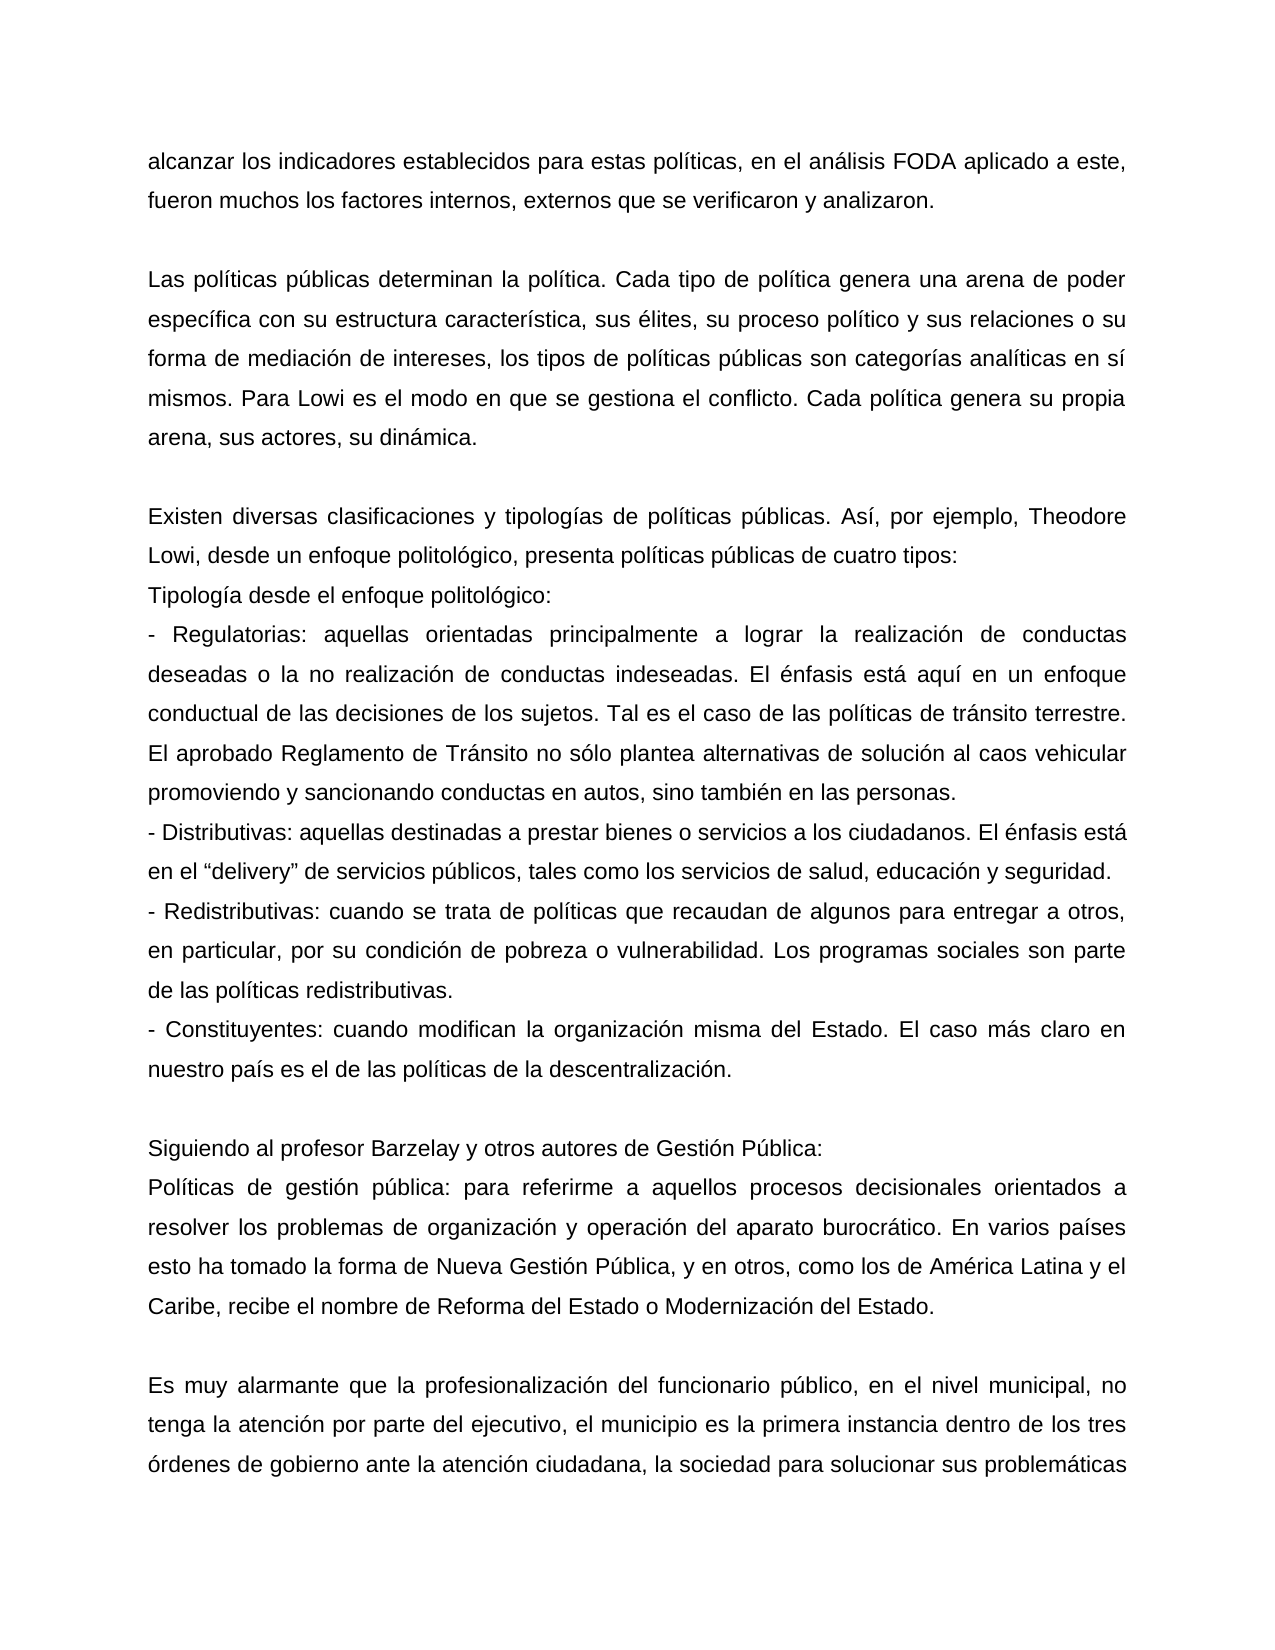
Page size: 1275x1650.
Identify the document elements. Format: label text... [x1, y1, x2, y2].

text Políticas de gestión pública: para referirme a aquellos procesos decisionales orientados a resolver los problemas de organización y operación del aparato burocrático. En varios países esto ha tomado la forma de Nueva Gestión Pública, y en otros, como los de América Latina y el Caribe, recibe el nombre de Reforma del Estado o Modernización del Estado. [148, 1174, 1127, 1319]
text - Regulatorias: aquellas orientadas principalmente a lograr la realización de conductas deseadas o la no realización de conductas indeseadas. El énfasis está aquí en un enfoque conductual de las decisiones de los sujetos. Tal es el caso de las políticas de tránsito terrestre. El aprobado Reglamento de Tránsito no sólo plantea alternativas de solución al caos vehicular promoviendo y sancionando conductas en autos, sino también en las personas. [148, 621, 1127, 806]
text Las políticas públicas determinan la política. Cada tipo de política genera una arena de poder específica con su estructura característica, sus élites, su proceso político y sus relaciones o su forma de mediación de intereses, los tipos de políticas públicas son categorías analíticas en sí mismos. Para Lowi es el modo en que se gestiona el conflicto. Cada política genera su propia arena, sus actores, su dinámica. [148, 266, 1127, 450]
text - Distributivas: aquellas destinadas a prestar bienes o servicios a los ciudadanos. El énfasis está en el “delivery” de servicios públicos, tales como los servicios de salud, educación y seguridad. [148, 819, 1127, 885]
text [148, 1372, 1127, 1477]
text - Constituyentes: cuando modifican la organización misma del Estado. El caso más claro en nuestro país es el de las políticas de la descentralización. [148, 1016, 1127, 1082]
text Existen diversas clasificaciones y tipologías de políticas públicas. Así, por ejemplo, Theodore Lowi, desde un enfoque politológico, presenta políticas públicas de cuatro tipos: [148, 503, 1127, 569]
text Tipología desde el enfoque politológico: [148, 582, 1127, 608]
text - Redistributivas: cuando se trata de políticas que recaudan de algunos para entregar a otros, en particular, por su condición de pobreza o vulnerabilidad. Los programas sociales son parte de las políticas redistributivas. [148, 898, 1127, 1003]
text Siguiendo al profesor Barzelay y otros autores de Gestión Pública: [148, 1135, 1127, 1161]
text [148, 148, 1127, 213]
